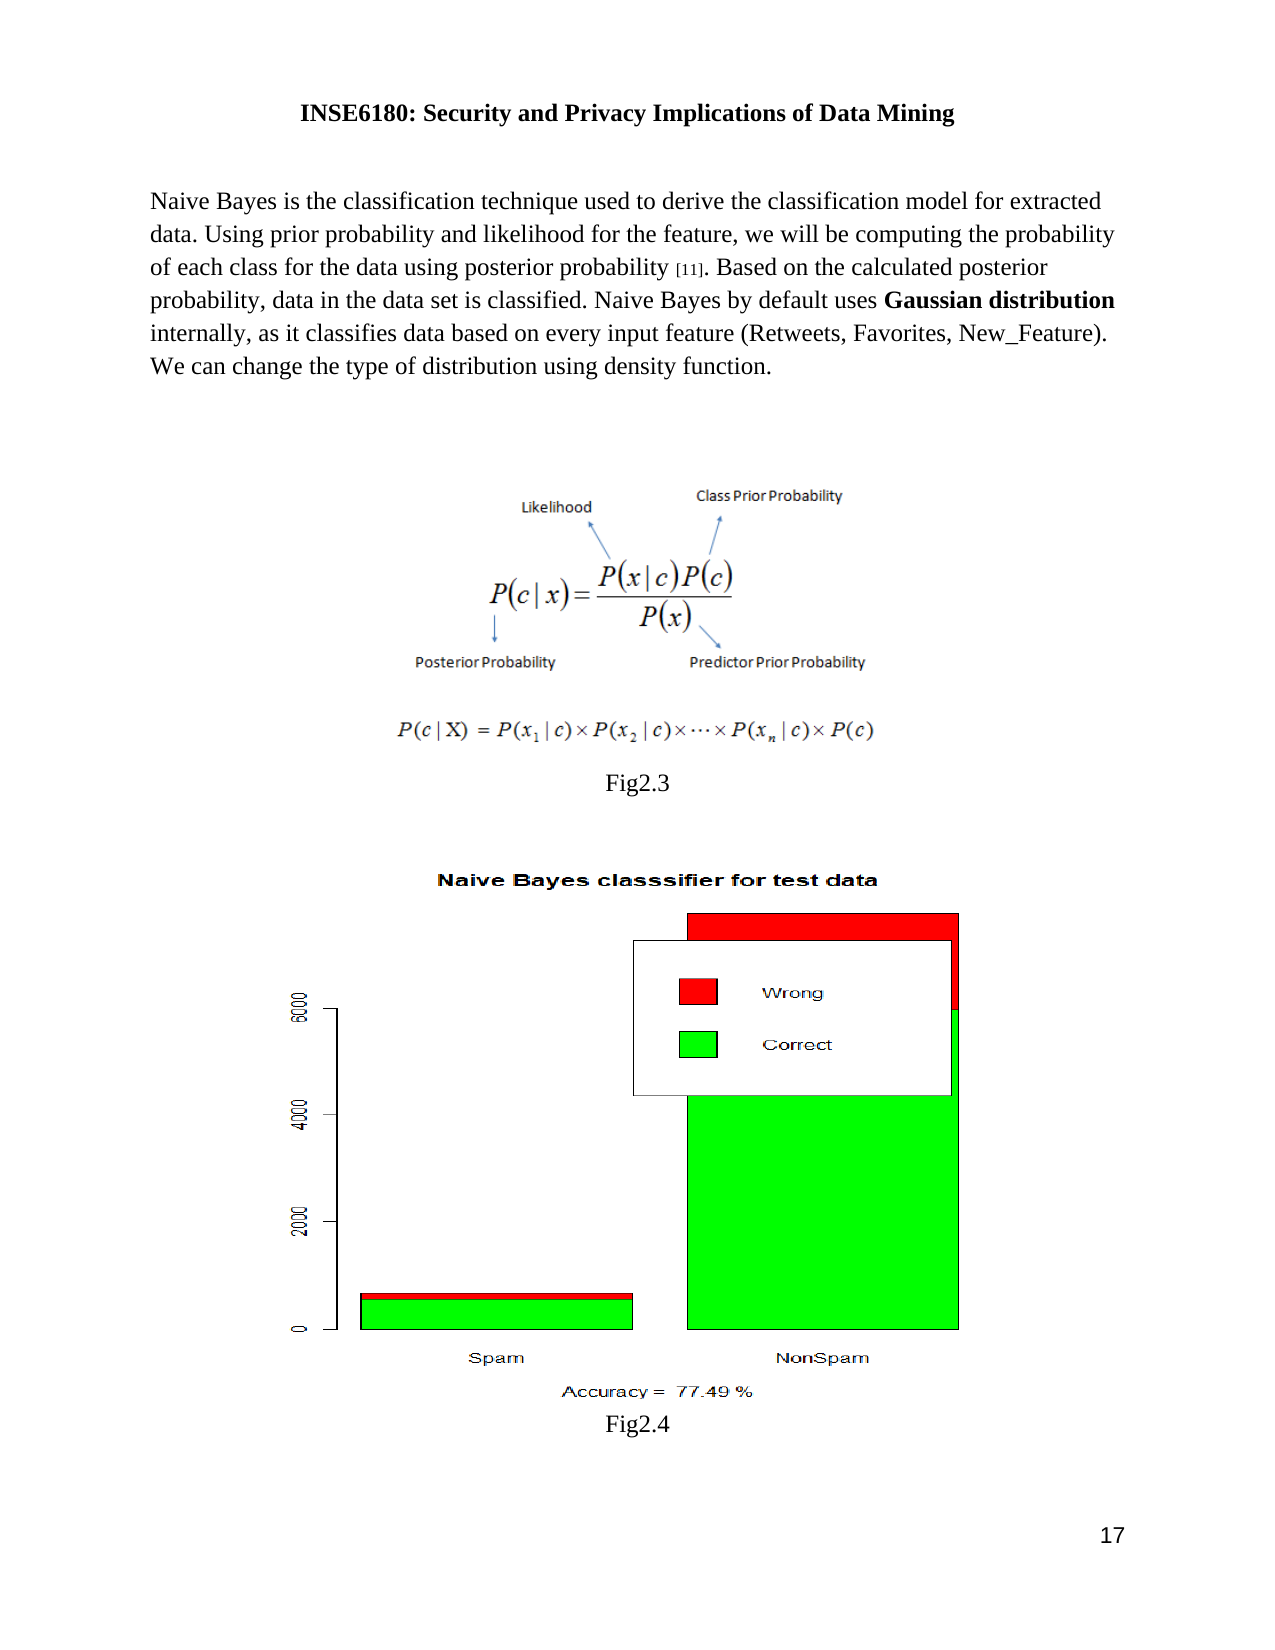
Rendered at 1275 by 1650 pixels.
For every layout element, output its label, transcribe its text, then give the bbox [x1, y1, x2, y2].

picture [271, 867, 1004, 1405]
text Naive Bayes is the classification technique used to derive the classification model for extracted data. Using prior probability and likelihood for the feature, we will be computing the probability of each class for the data using posterior probability [11]. Based on the calculated posterior probability, data in the data set is classified. Naive Bayes by default uses Gaussian distribution internally, as it classifies data based on every input feature (Retweets, Favorites, New_Feature). We can change the type of distribution using density function. [150, 186, 1125, 380]
text Fig2.3 [150, 768, 1125, 797]
picture [374, 463, 901, 765]
text Fig2.4 [150, 1409, 1125, 1438]
